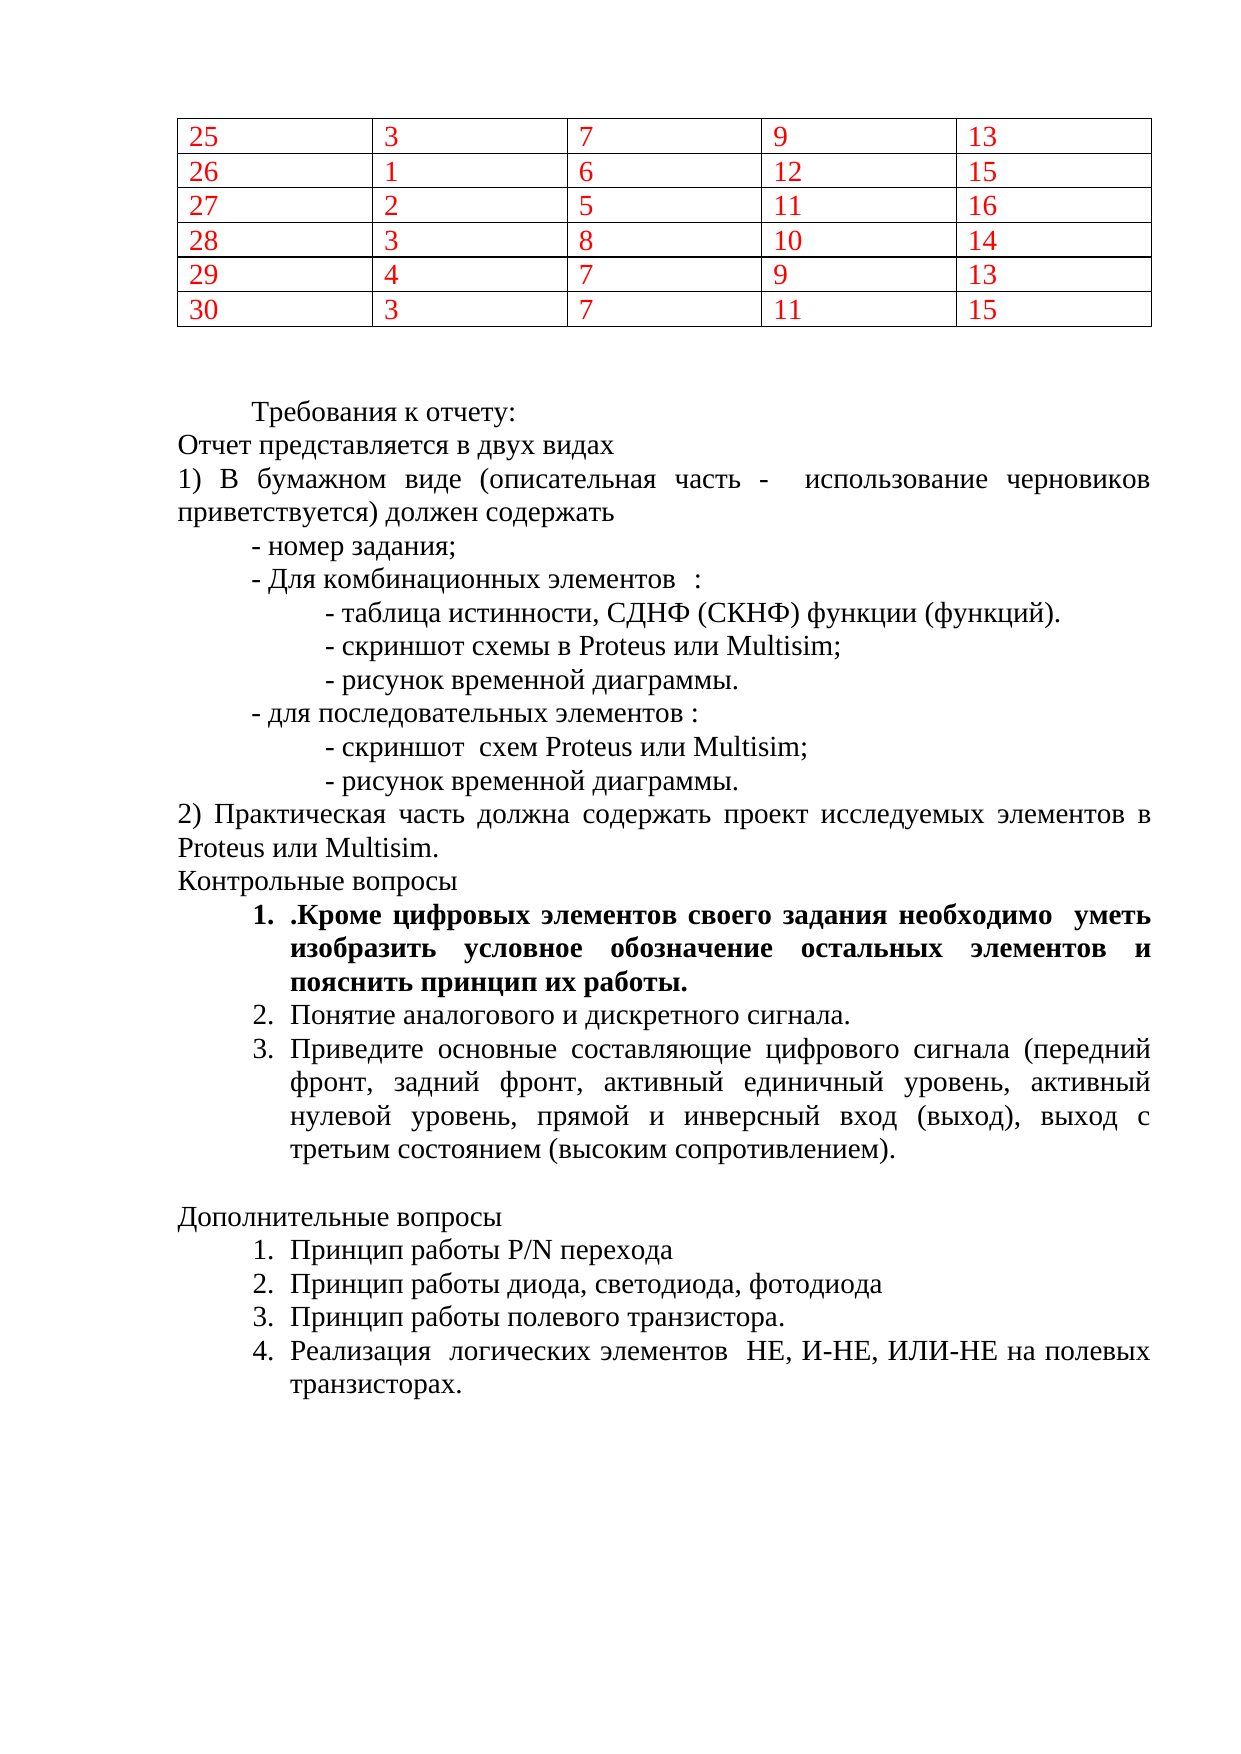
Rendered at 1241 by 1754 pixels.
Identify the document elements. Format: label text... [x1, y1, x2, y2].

list Принцип работы полевого транзистора. [252, 1299, 1152, 1333]
table_cell 30 [178, 292, 372, 326]
table_cell 6 [568, 154, 761, 187]
table_cell 11 [762, 292, 956, 326]
text 1) В бумажном виде (описательная часть - использование черновиков приветствуется) должен содержать [177, 461, 1152, 528]
table_cell 3 [373, 119, 567, 153]
text Отчет представляется в двух видах [177, 427, 1152, 461]
text - скриншот схем Proteus или Multisim; [177, 729, 1152, 763]
text - рисунок временной диаграммы. [177, 763, 1152, 796]
list Реализация логических элементов НЕ, И-НЕ, ИЛИ-НЕ на полевых транзисторах. [252, 1333, 1152, 1400]
table_cell 12 [762, 154, 956, 187]
table_cell 7 [568, 292, 761, 326]
table_cell 15 [957, 292, 1151, 326]
text - рисунок временной диаграммы. [177, 662, 1152, 696]
table_cell 28 [178, 223, 372, 256]
table_cell 9 [762, 258, 956, 291]
table_cell 2 [373, 188, 567, 222]
table_cell 7 [568, 119, 761, 153]
table_cell 1 [373, 154, 567, 187]
table_cell 5 [568, 188, 761, 222]
table_cell 10 [762, 223, 956, 256]
list .Кроме цифровых элементов своего задания необходимо уметь изобразить условное обозначение остальных элементов и пояснить принцип их работы. [252, 897, 1152, 997]
text - таблица истинности, СДНФ (СКНФ) функции (функций). [177, 595, 1152, 628]
table_cell 3 [373, 292, 567, 326]
text Контрольные вопросы [177, 863, 1152, 897]
table_cell 25 [178, 119, 372, 153]
table_cell 3 [373, 223, 567, 256]
table_cell 4 [373, 258, 567, 291]
list Понятие аналогового и дискретного сигнала. [252, 997, 1152, 1031]
list Приведите основные составляющие цифрового сигнала (передний фронт, задний фронт, активный единичный уровень, активный нулевой уровень, прямой и инверсный вход (выход), выход с третьим состоянием (высоким сопротивлением). [252, 1031, 1152, 1165]
table_cell 26 [178, 154, 372, 187]
text - Для комбинационных элементов : [177, 561, 1152, 595]
table_cell 16 [957, 188, 1151, 222]
text Требования к отчету: [177, 394, 1152, 427]
table_cell 13 [957, 119, 1151, 153]
text - номер задания; [177, 528, 1152, 561]
list Дополнительные вопросы [177, 1199, 1152, 1232]
table_cell 11 [762, 188, 956, 222]
table_cell 13 [957, 258, 1151, 291]
table_cell 9 [762, 119, 956, 153]
text - скриншот схемы в Proteus или Multisim; [177, 628, 1152, 662]
table_cell 15 [957, 154, 1151, 187]
table_cell 14 [957, 223, 1151, 256]
table_cell 27 [178, 188, 372, 222]
table_cell 7 [568, 258, 761, 291]
list Принцип работы P/N перехода [252, 1232, 1152, 1266]
text 2) Практическая часть должна содержать проект исследуемых элементов в Proteus или Multisim. [177, 796, 1152, 863]
table_cell 29 [178, 258, 372, 291]
table_cell 8 [568, 223, 761, 256]
list Принцип работы диода, светодиода, фотодиода [252, 1266, 1152, 1299]
text - для последовательных элементов : [177, 696, 1152, 729]
